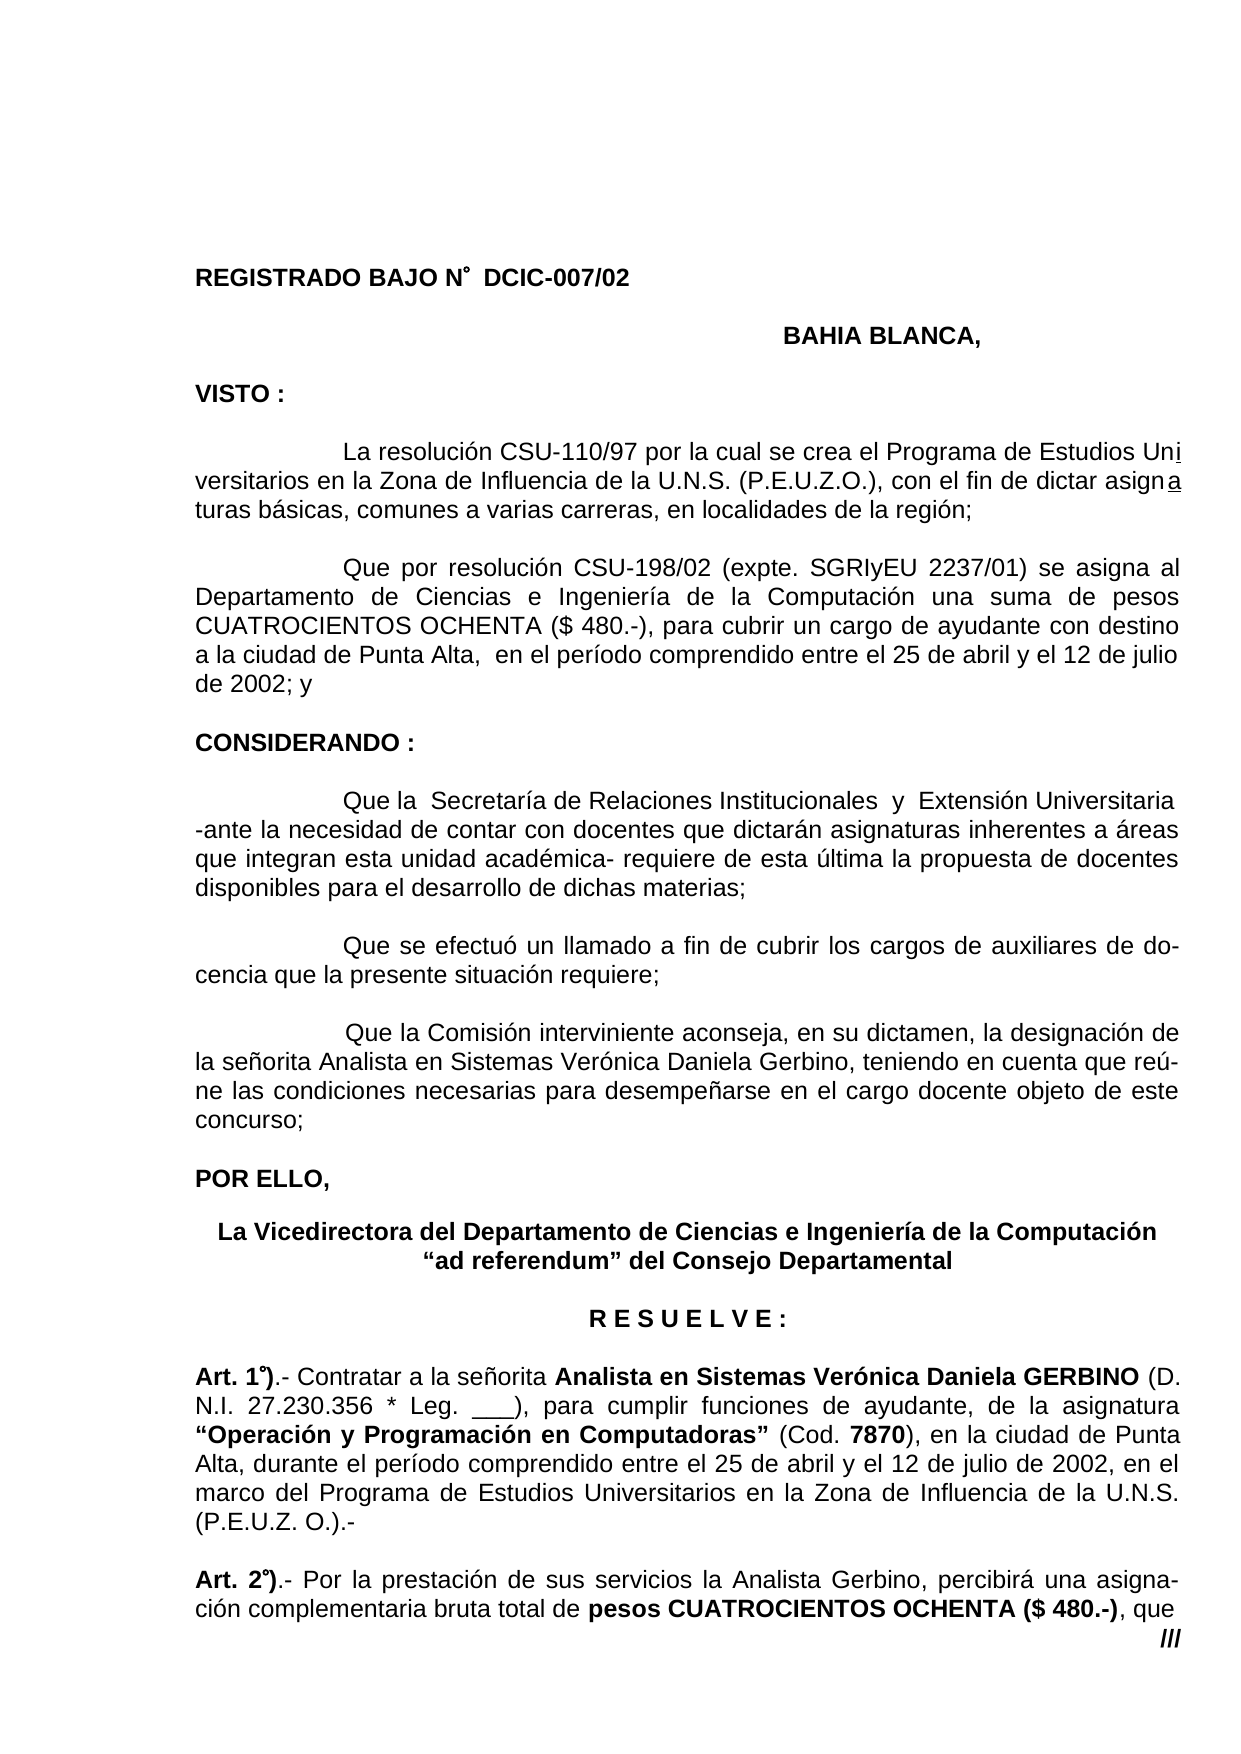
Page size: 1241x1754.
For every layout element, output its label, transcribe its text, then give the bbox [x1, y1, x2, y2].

text Que por resolución CSU-198/02 (expte. SGRIyEU 2237/01) se asigna al Departamento de Ciencias e Ingeniería de la Computación una suma de pesos CUATROCIENTOS OCHENTA ($ 480.-), para cubrir un cargo de ayudante con destino a la ciudad de Punta Alta, en el período comprendido entre el 25 de abril y el 12 de julio de 2002; y [195, 553, 1181, 698]
text -ante la necesidad de contar con docentes que dictarán asignaturas inherentes a áreas que integran esta unidad académica- requiere de esta última la propuesta de docentes disponibles para el desarrollo de dichas materias; [195, 815, 1181, 902]
text REGISTRADO BAJO N DCIC-007/02 [195, 262, 1181, 292]
text Que la Comisión interviniente aconseja, en su dictamen, la designación de la señorita Analista en Sistemas Verónica Daniela Gerbino, teniendo en cuenta que reú-ne las condiciones necesarias para desempeñarse en el cargo docente objeto de este concurso; [195, 1018, 1181, 1134]
text Art. 2).- Por la prestación de sus servicios la Analista Gerbino, percibirá una asigna-ción complementaria bruta total de pesos CUATROCIENTOS OCHENTA ($ 480.-), que [195, 1565, 1181, 1623]
text La Vicedirectora del Departamento de Ciencias e Ingeniería de la Computación “ad referendum” del Consejo Departamental [195, 1217, 1181, 1275]
text Que se efectuó un llamado a fin de cubrir los cargos de auxiliares de do-cencia que la presente situación requiere; [195, 931, 1181, 989]
text CONSIDERANDO : [195, 727, 1181, 757]
text La resolución CSU-110/97 por la cual se crea el Programa de Estudios Uni versitarios en la Zona de Influencia de la U.N.S. (P.E.U.Z.O.), con el fin de dictar asigna turas básicas, comunes a varias carreras, en localidades de la región; [195, 437, 1181, 524]
text POR ELLO, [195, 1163, 1181, 1192]
subtitle Que la Secretaría de Relaciones Institucionales y Extensión Universitaria [195, 786, 1181, 815]
text /// [195, 1623, 1181, 1652]
text R E S U E L V E : [195, 1304, 1181, 1333]
text BAHIA BLANCA, [195, 321, 1181, 350]
text VISTO : [195, 379, 1181, 408]
text Art. 1).- Contratar a la señorita Analista en Sistemas Verónica Daniela GERBINO (D. N.I. 27.230.356 * Leg. ___), para cumplir funciones de ayudante, de la asignatura “Operación y Programación en Computadoras” (Cod. 7870), en la ciudad de Punta Alta, durante el período comprendido entre el 25 de abril y el 12 de julio de 2002, en el marco del Programa de Estudios Universitarios en la Zona de Influencia de la U.N.S. (P.E.U.Z. O.).- [195, 1362, 1181, 1536]
